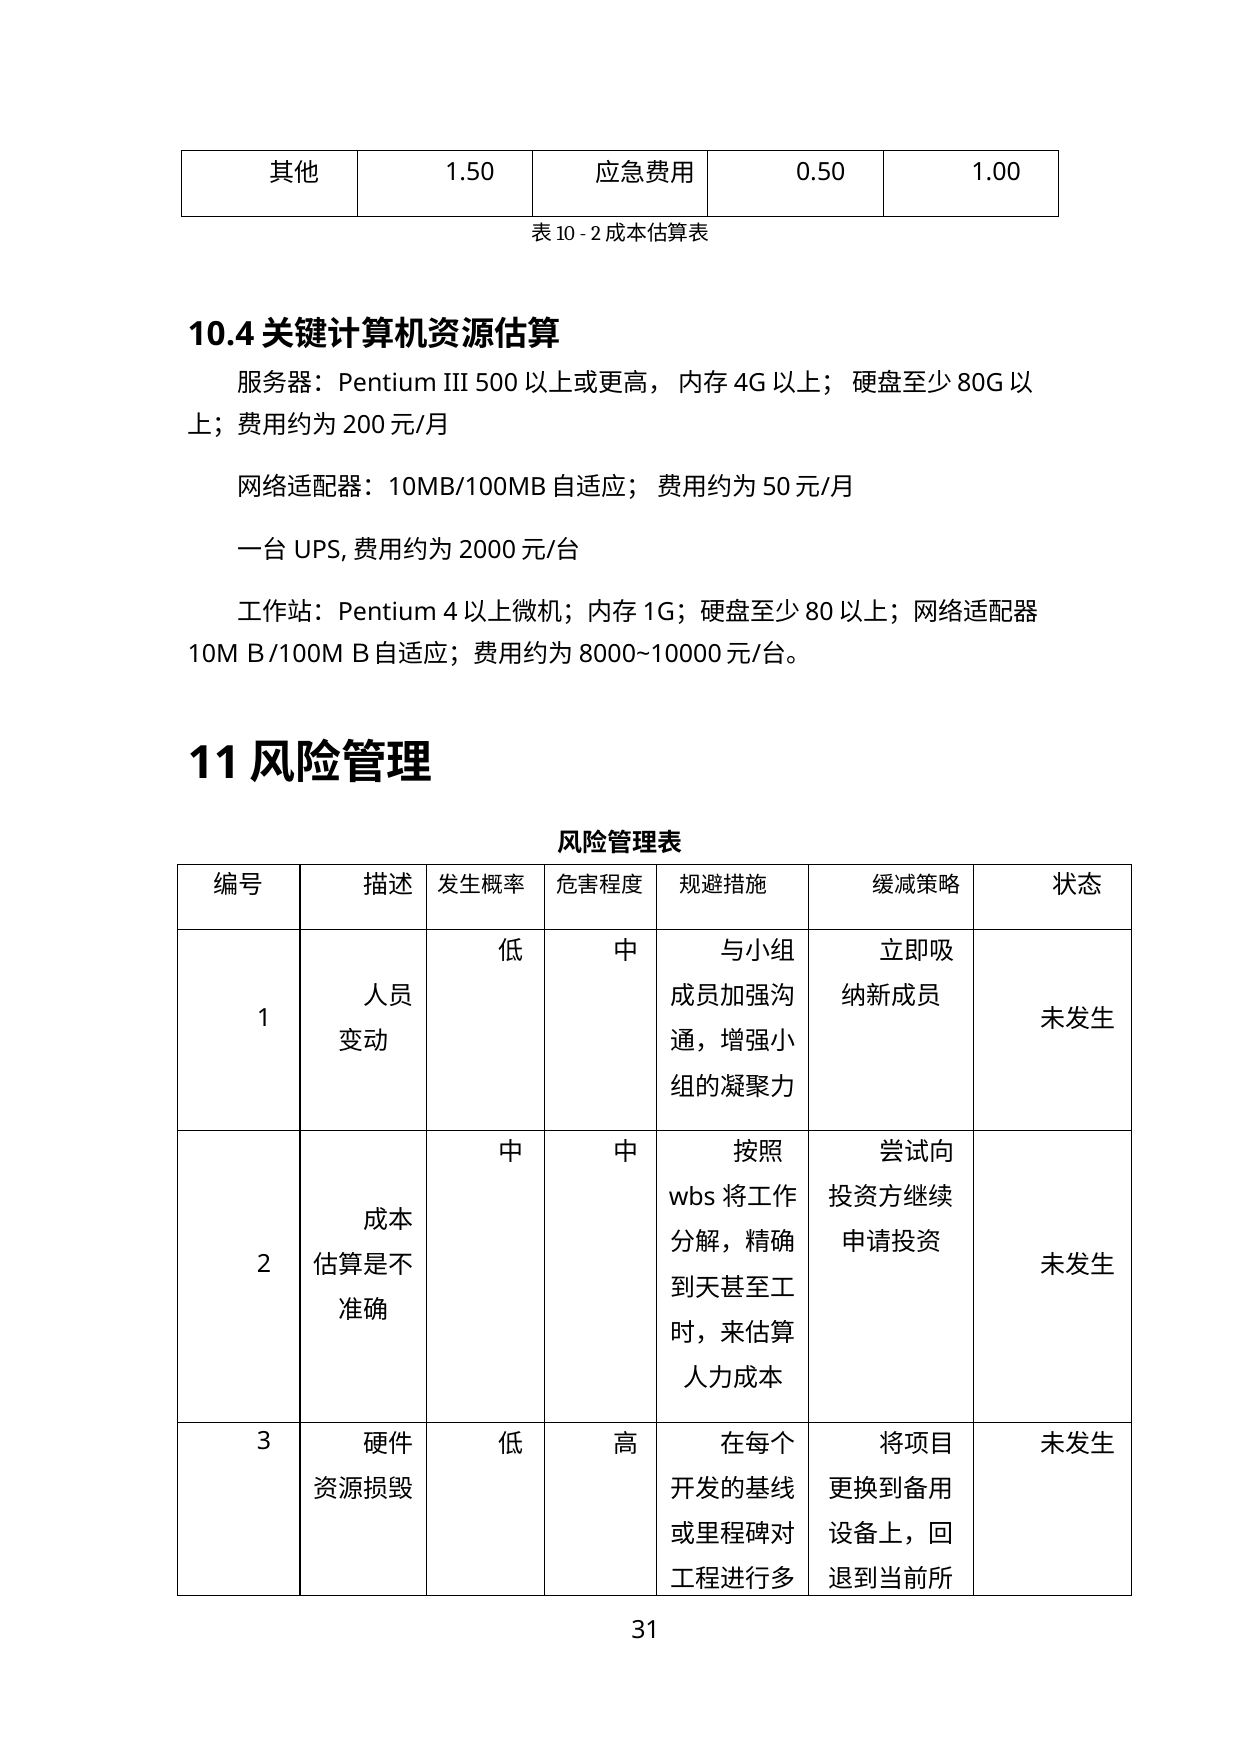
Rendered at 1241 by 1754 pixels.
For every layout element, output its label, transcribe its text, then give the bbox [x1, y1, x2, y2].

table_cell 中 [427, 1131, 544, 1422]
table_cell 中 [545, 1131, 656, 1422]
table_cell 低 [427, 930, 544, 1130]
text 表 10 - 2 成本估算表 [187, 217, 1053, 247]
table_header 规避措施 [657, 865, 808, 929]
table_cell 1.50 [358, 151, 532, 216]
table_cell 应急费用 [533, 151, 707, 216]
table_header 缓减策略 [809, 865, 973, 929]
table_header 描述 [301, 865, 426, 929]
table_cell 0.50 [708, 151, 883, 216]
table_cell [809, 1423, 973, 1595]
table_cell 成本估算是不准确 [301, 1131, 426, 1422]
table_cell 3 [178, 1423, 299, 1595]
table_cell 立即吸纳新成员 [809, 930, 973, 1130]
text 网络适配器：10MB/100MB自适应； 费用约为50元/月 [187, 467, 1053, 503]
table_header 危害程度 [545, 865, 656, 929]
table_cell 未发生 [974, 1131, 1131, 1422]
table_cell 高 [545, 1423, 656, 1595]
table_cell 中 [545, 930, 656, 1130]
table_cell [657, 1423, 808, 1595]
table_cell 尝试向投资方继续申请投资 [809, 1131, 973, 1422]
text 一台 UPS, 费用约为2000元/台 [187, 529, 1053, 565]
table_header 发生概率 [427, 865, 544, 929]
table_cell 按照wbs 将工作分解，精确到天甚至工时，来估算人力成本 [657, 1131, 808, 1422]
table_cell 未发生 [974, 1423, 1131, 1595]
table_cell 其他 [182, 151, 357, 216]
table_cell 硬件资源损毁 [301, 1423, 426, 1595]
subtitle 风险管理表 [187, 822, 1053, 858]
text 工作站：Pentium 4以上微机；内存1G；硬盘至少80以上；网络适配器10MＢ/100MＢ自适应；费用约为8000~10000元/台。 [187, 592, 1053, 669]
table_cell 人员变动 [301, 930, 426, 1130]
table_header 编号 [178, 865, 299, 929]
subtitle 11风险管理 [187, 725, 1053, 791]
table_cell 低 [427, 1423, 544, 1595]
table_cell 1.00 [884, 151, 1058, 216]
subtitle 10.4关键计算机资源估算 [187, 307, 1053, 355]
table_cell 未发生 [974, 930, 1131, 1130]
text 服务器：Pentium III 500以上或更高， 内存4G以上； 硬盘至少80G以上；费用约为200元/月 [187, 362, 1053, 440]
table_cell 1 [178, 930, 299, 1130]
table_cell 2 [178, 1131, 299, 1422]
table_cell 与小组成员加强沟通，增强小组的凝聚力 [657, 930, 808, 1130]
table_header 状态 [974, 865, 1131, 929]
